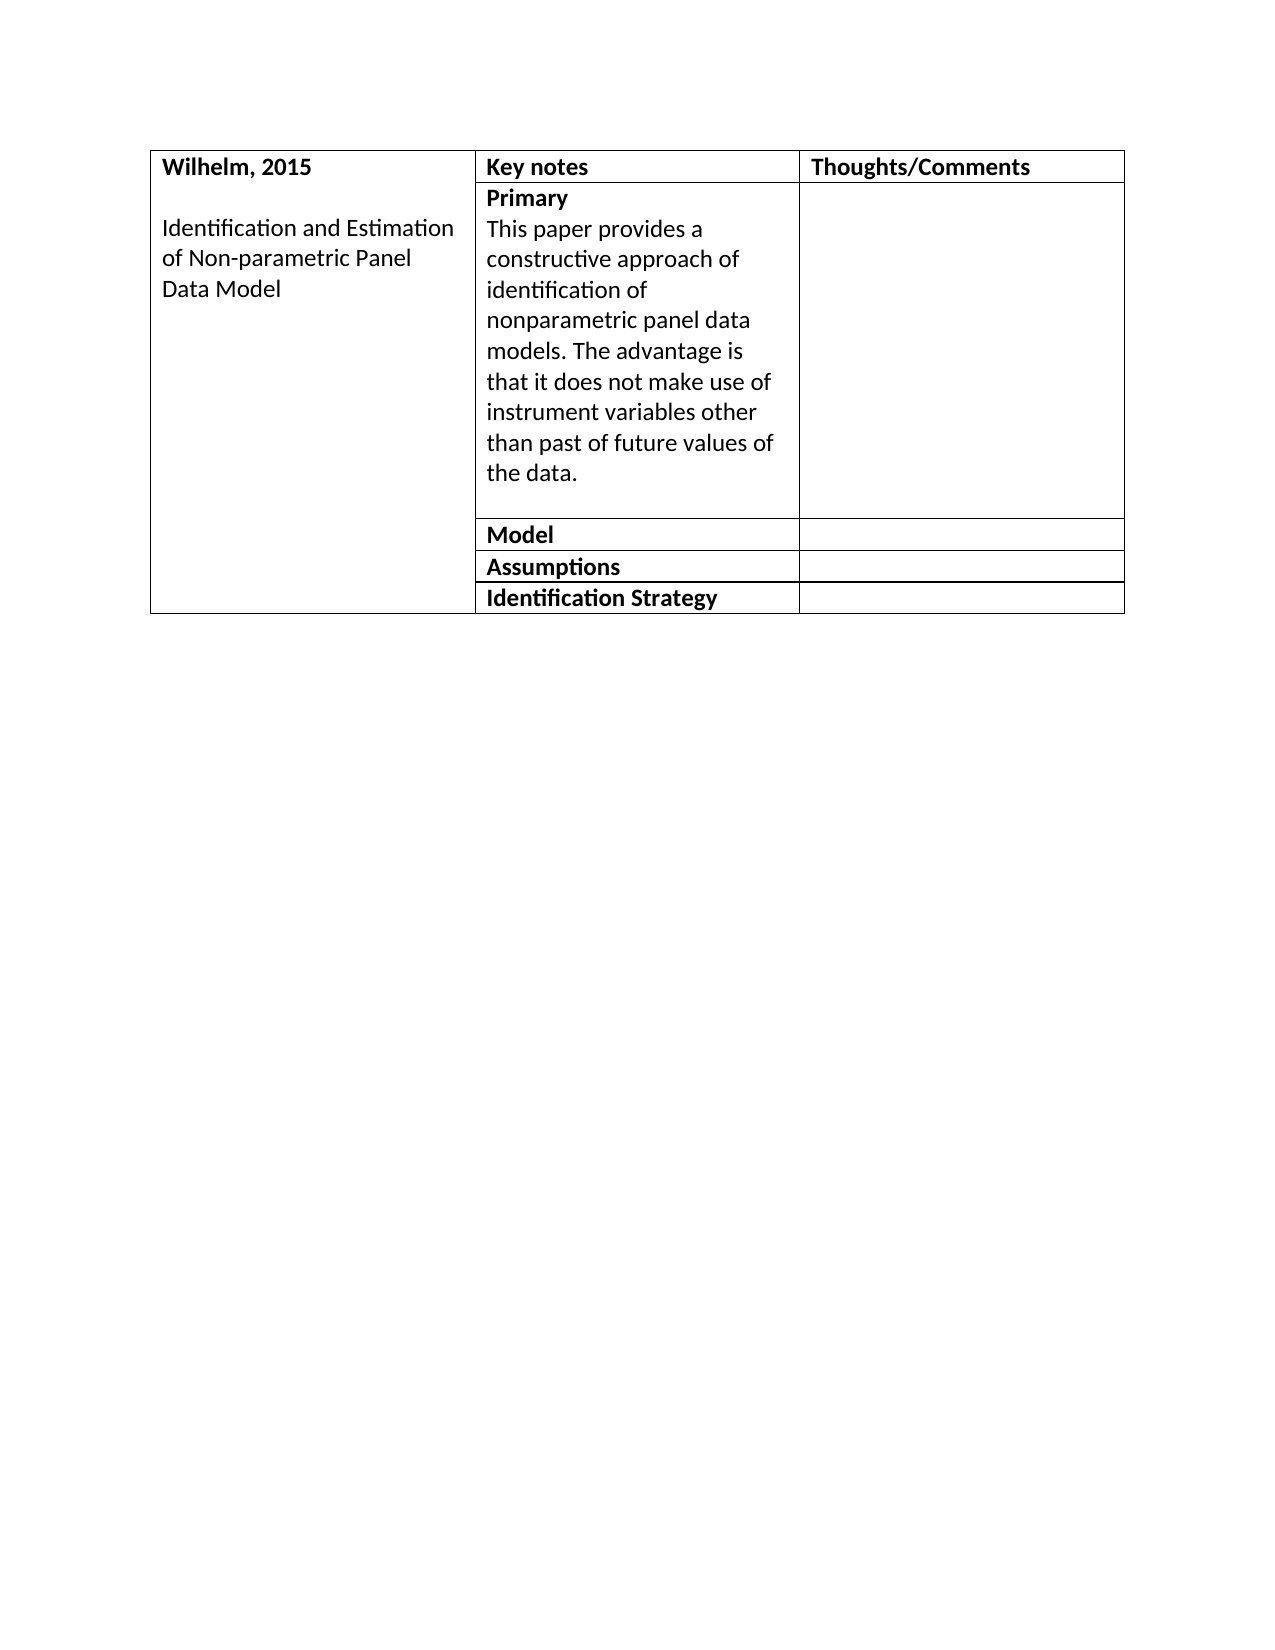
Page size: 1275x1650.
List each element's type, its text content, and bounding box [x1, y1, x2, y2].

table_cell [800, 551, 1124, 581]
table_cell [800, 519, 1124, 550]
table_cell Assumptions [476, 551, 799, 581]
table_cell Primary This paper provides a constructive approach of identification of nonparametric panel data models. The advantage is that it does not make use of instrument variables other than past of future values of the data. [476, 183, 799, 518]
table_cell Model [476, 519, 799, 550]
table_cell [800, 183, 1124, 518]
table_header Wilhelm, 2015 Identification and Estimation of Non-parametric Panel Data Model [151, 151, 475, 613]
table_header Thoughts/Comments [800, 151, 1124, 182]
table_cell Identification Strategy [476, 583, 799, 613]
table_header Key notes [476, 151, 799, 182]
table_cell [800, 583, 1124, 613]
